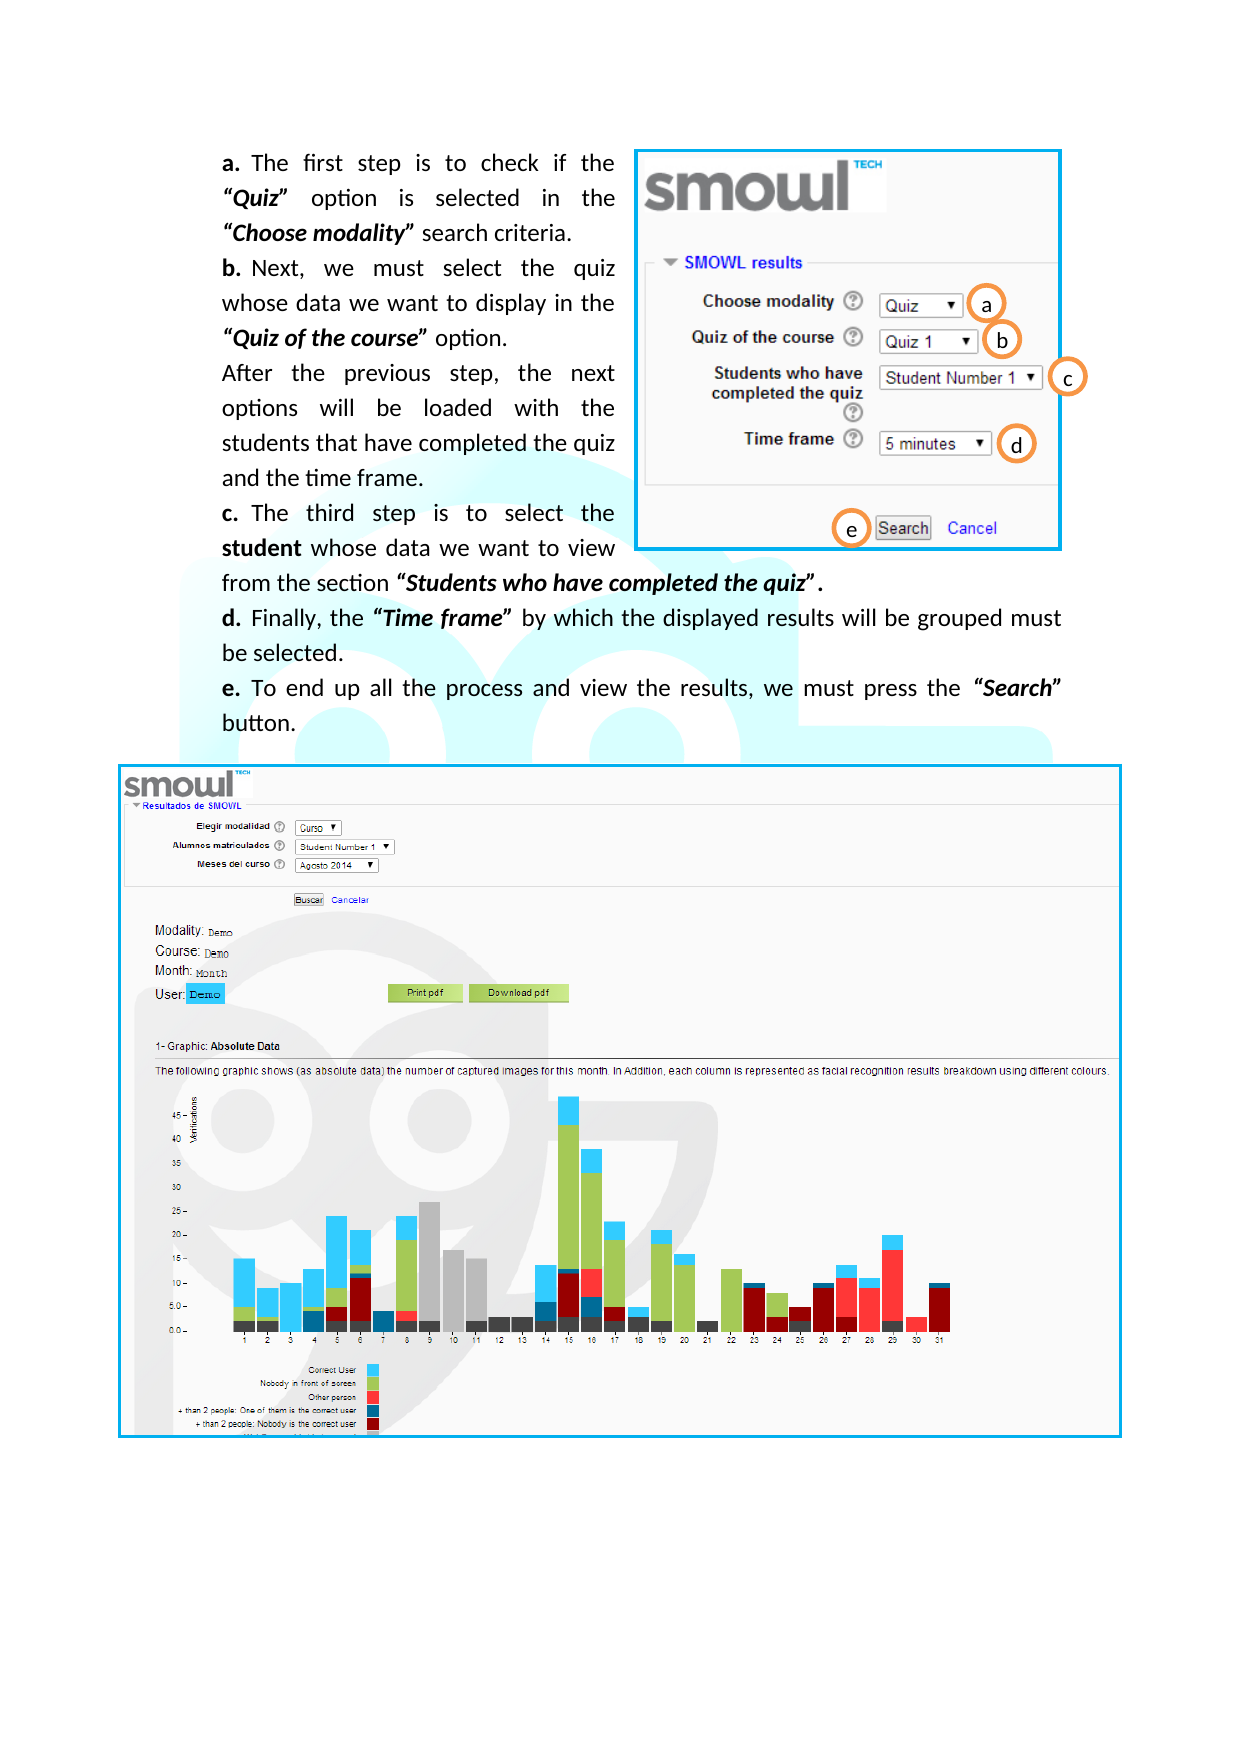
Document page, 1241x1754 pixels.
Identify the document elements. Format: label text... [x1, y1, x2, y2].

list After the previous step, the next options will be loaded with the students that have completed the quiz and the time frame. [222, 358, 634, 493]
list Next, we must select the quiz whose data we want to display in the “Quiz of the course” option. [222, 253, 634, 353]
picture [639, 153, 1057, 546]
list The first step is to check if the “Quiz” option is selected in the “Choose modality” search criteria. [222, 148, 1063, 248]
list Finally, the “Time frame” by which the displayed results will be grouped must be selected. [222, 603, 1063, 668]
list To end up all the process and view the results, we must press the “Search” button. [222, 673, 1063, 738]
list The third step is to select the student whose data we want to view from the section “Students who have completed the quiz”. [222, 498, 1063, 598]
picture [122, 768, 1118, 1434]
